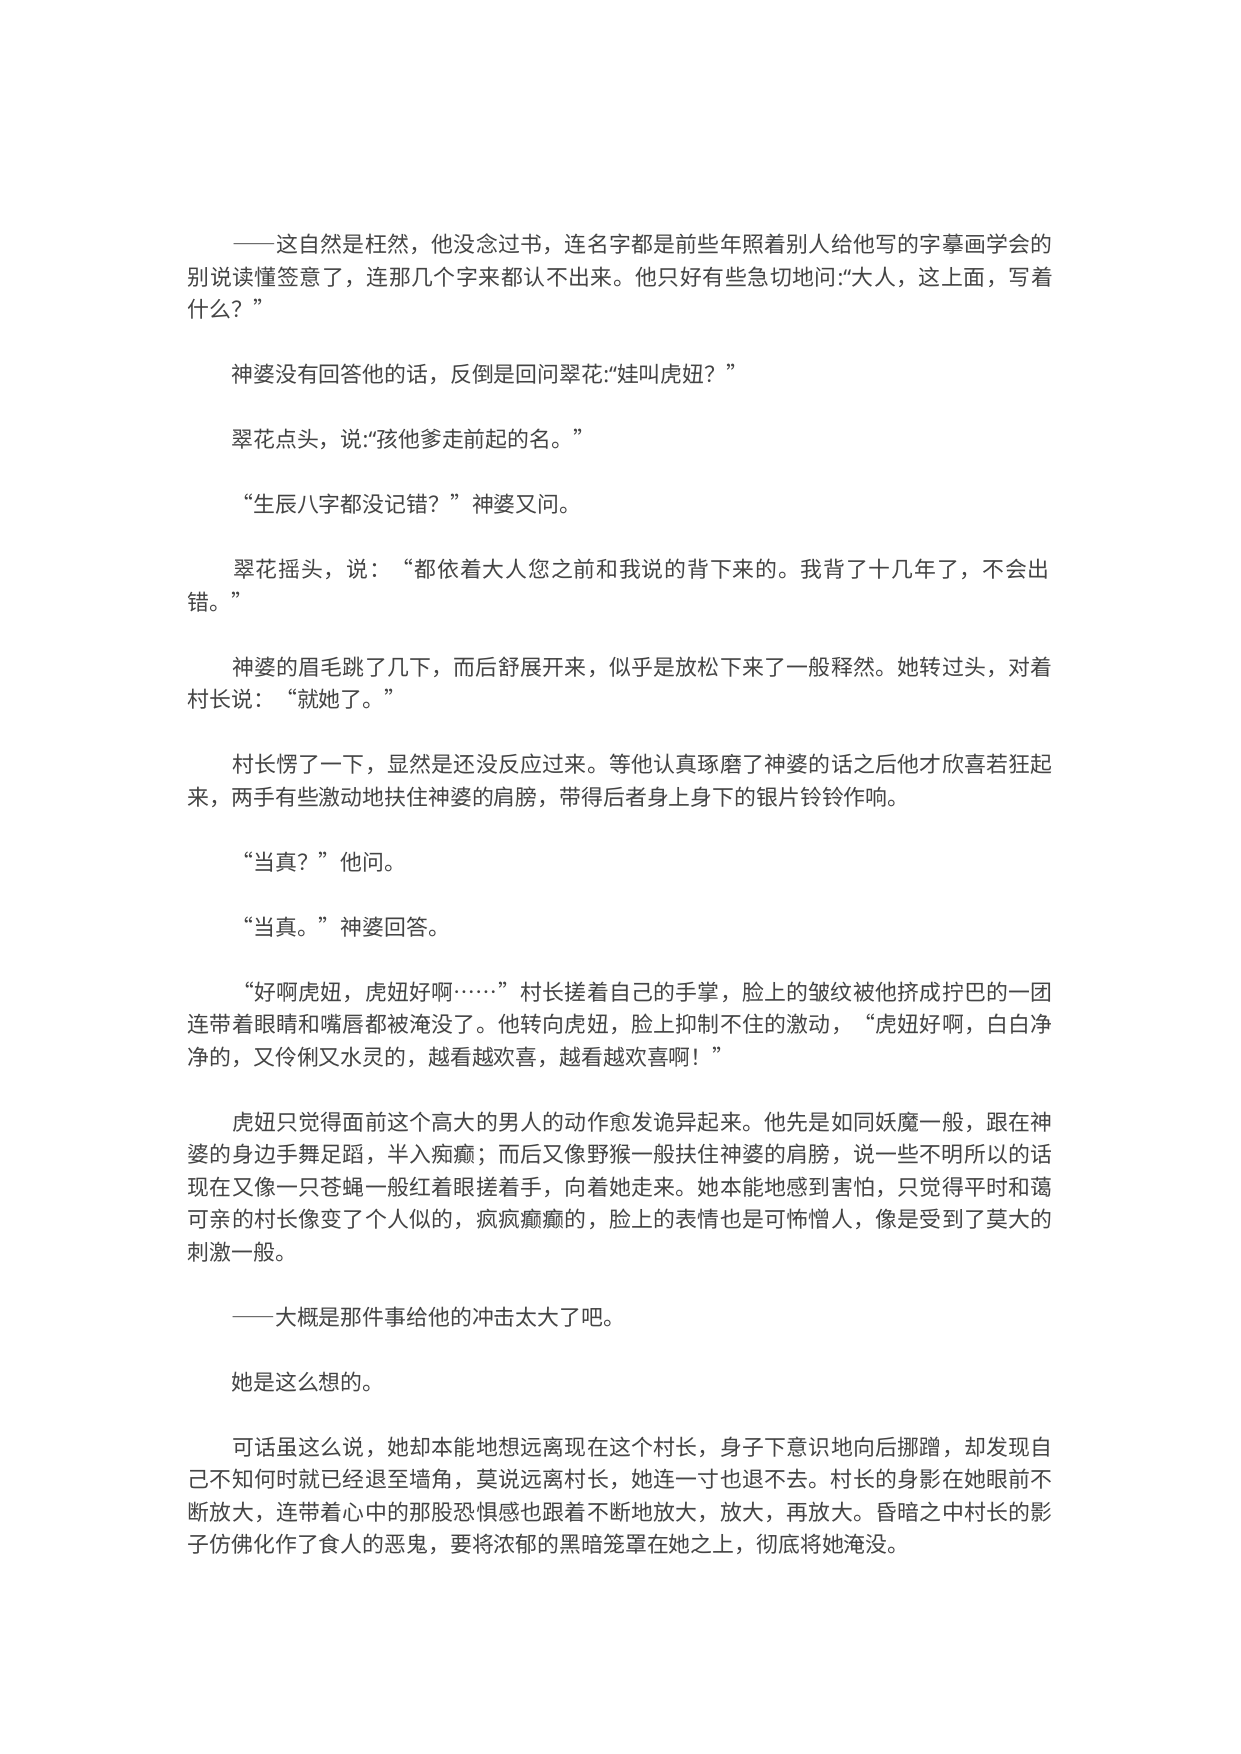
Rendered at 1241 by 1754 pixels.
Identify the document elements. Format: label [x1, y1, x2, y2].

text [187, 162, 1053, 1592]
